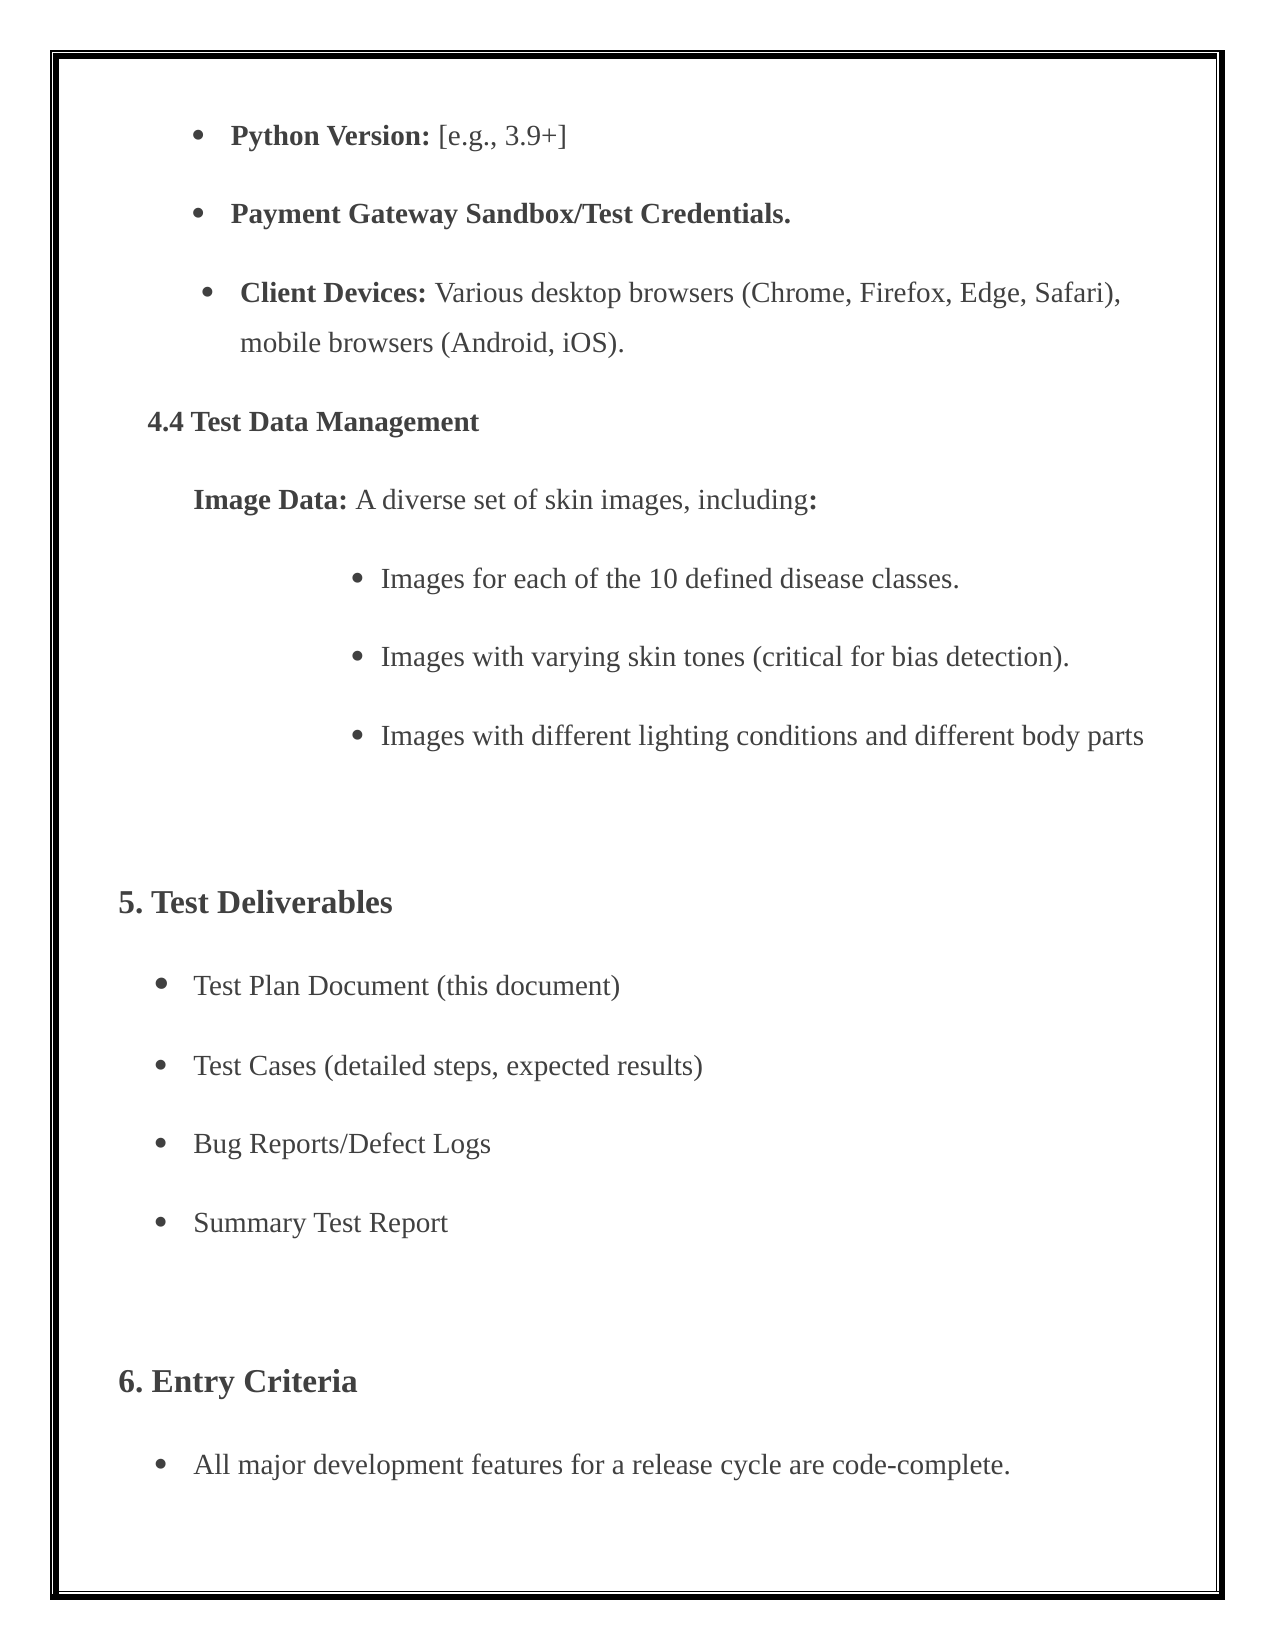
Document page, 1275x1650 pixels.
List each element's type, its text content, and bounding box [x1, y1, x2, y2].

subtitle Images for each of the 10 defined disease classes. [352, 561, 1157, 594]
subtitle Bug Reports/Defect Logs [156, 1126, 1157, 1160]
subtitle 6. Entry Criteria [118, 1362, 1157, 1400]
subtitle 5. Test Deliverables [118, 882, 1157, 921]
subtitle Python Version: [e.g., 3.9+] [193, 118, 1157, 152]
subtitle Client Devices: Various desktop browsers (Chrome, Firefox, Edge, Safari), mobile browsers (Android, iOS). [202, 275, 1157, 359]
subtitle Image Data: A diverse set of skin images, including: [118, 482, 1157, 516]
subtitle Test Cases (detailed steps, expected results) [156, 1048, 1157, 1081]
subtitle Test Plan Document (this document) [156, 968, 1157, 1002]
subtitle All major development features for a release cycle are code-complete. [156, 1447, 1157, 1481]
subtitle Images with varying skin tones (critical for bias detection). [352, 639, 1157, 673]
subtitle Images with different lighting conditions and different body parts [352, 718, 1157, 752]
subtitle 4.4 Test Data Management [118, 404, 1157, 438]
subtitle Summary Test Report [156, 1205, 1157, 1238]
subtitle Payment Gateway Sandbox/Test Credentials. [193, 197, 1157, 230]
